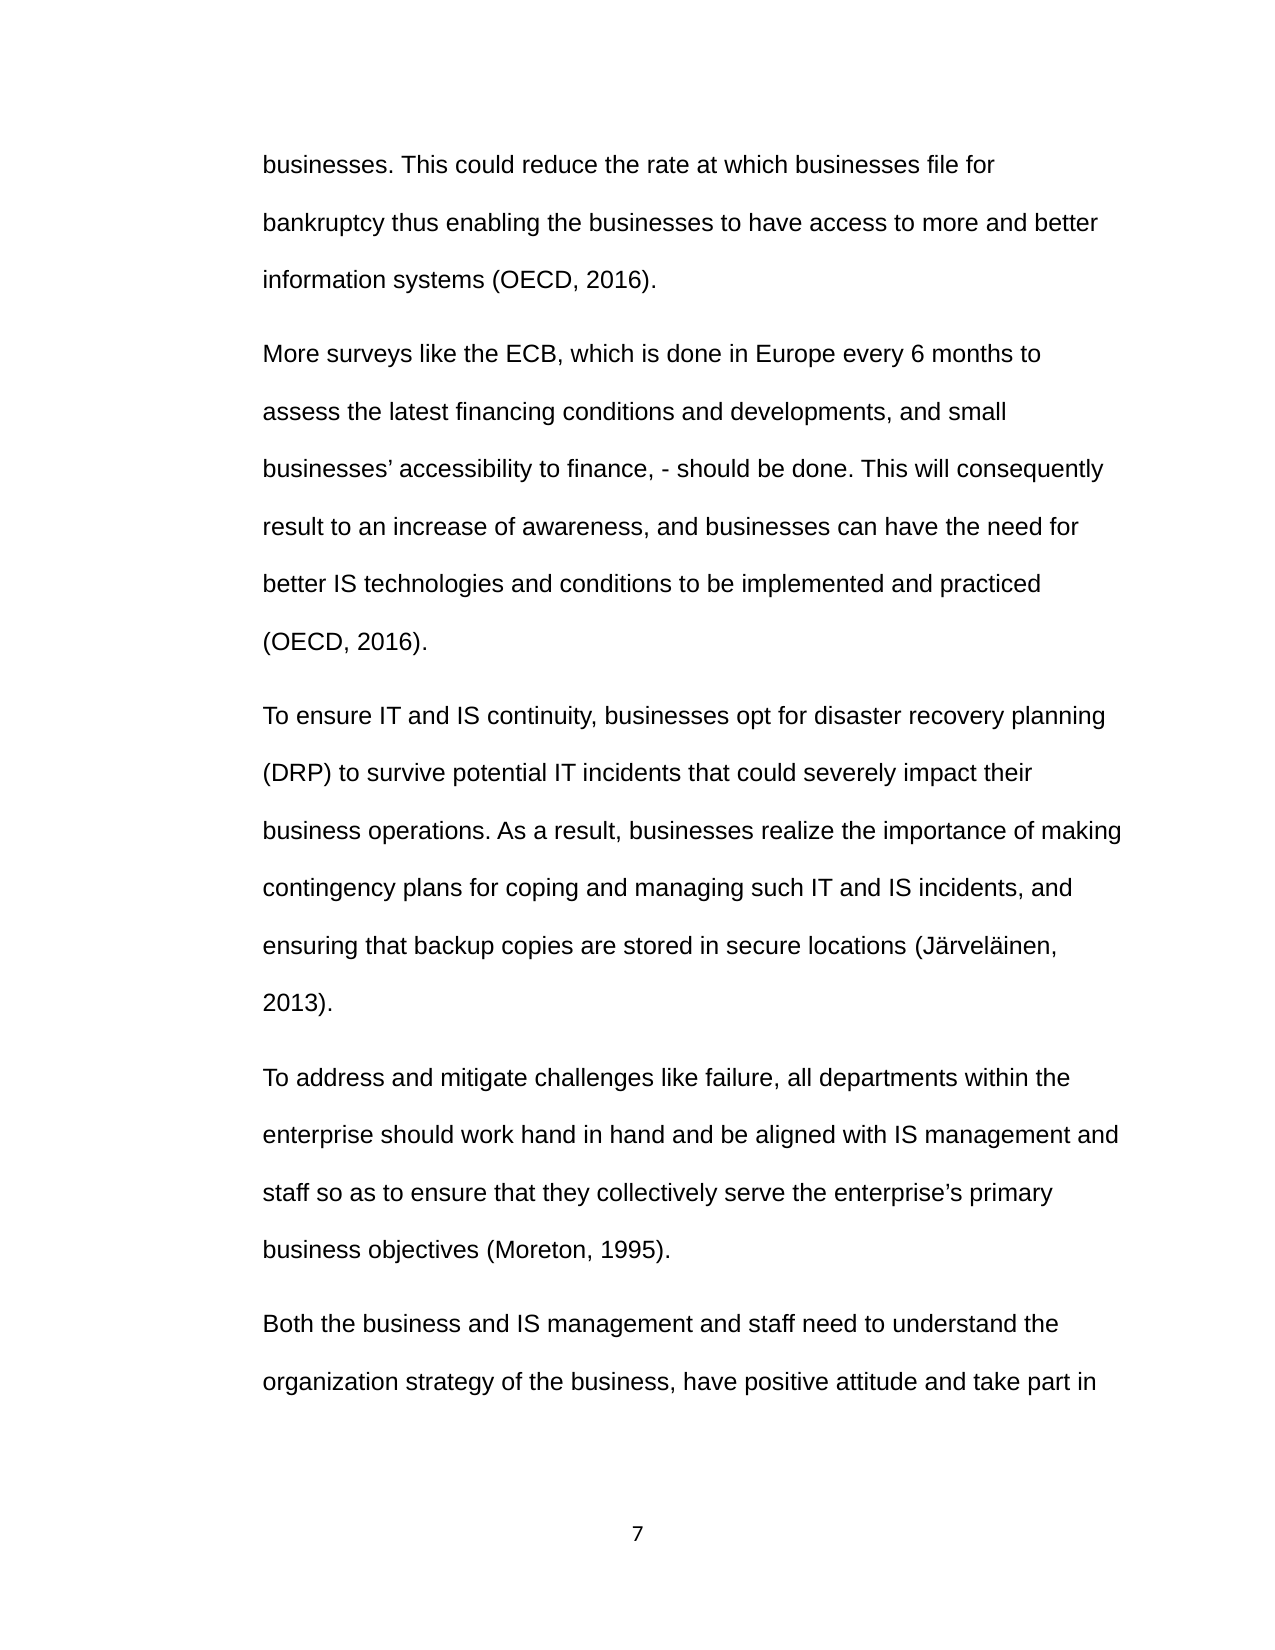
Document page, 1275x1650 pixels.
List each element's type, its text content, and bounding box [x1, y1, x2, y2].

text To address and mitigate challenges like failure, all departments within the enterprise should work hand in hand and be aligned with IS management and staff so as to ensure that they collectively serve the enterprise’s primary business objectives . [262, 1062, 1125, 1264]
text More surveys like the ECB, which is done in Europe every 6 months to assess the latest financing conditions and developments, and small businesses’ accessibility to finance, - should be done. This will consequently result to an increase of awareness, and businesses can have the need for better IS technologies and conditions to be implemented and practiced . [262, 339, 1125, 655]
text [262, 150, 1125, 294]
text To ensure IT and IS continuity, businesses opt for disaster recovery planning (DRP) to survive potential IT incidents that could severely impact their business operations. As a result, businesses realize the importance of making contingency plans for coping and managing such IT and IS incidents, and ensuring that backup copies are stored in secure locations . [262, 701, 1125, 1017]
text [262, 1309, 1125, 1395]
